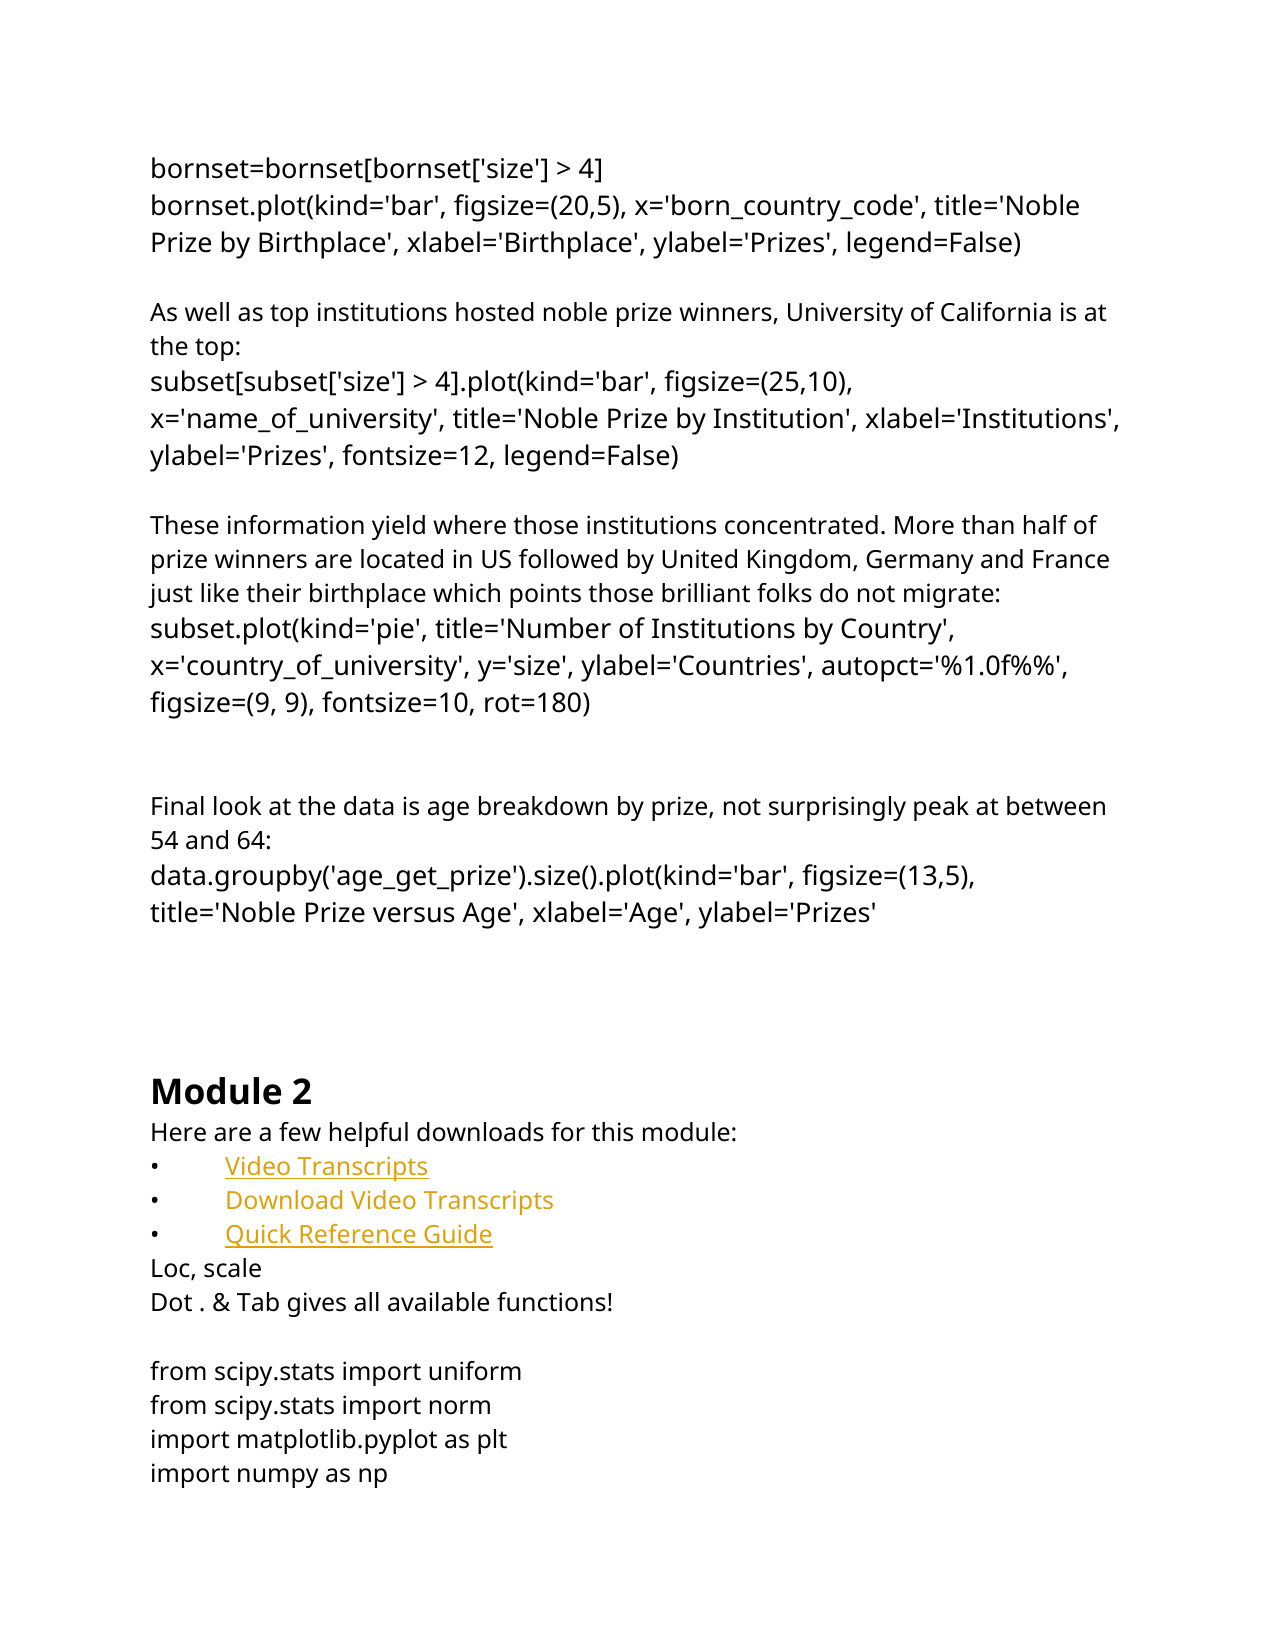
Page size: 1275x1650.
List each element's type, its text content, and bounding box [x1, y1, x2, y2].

text import matplotlib.pyplot as plt [150, 1421, 1125, 1455]
list Download Video Transcripts [150, 1183, 1125, 1217]
text Here are a few helpful downloads for this module: [150, 1115, 1125, 1149]
text import numpy as np [150, 1455, 1125, 1489]
list Video Transcripts [150, 1149, 1125, 1183]
text Module 2 [150, 1067, 1125, 1115]
text from scipy.stats import norm [150, 1387, 1125, 1421]
list Quick Reference Guide [150, 1217, 1125, 1251]
text subset.plot(kind='pie', title='Number of Institutions by Country', x='country_of_university', y='size', ylabel='Countries', autopct='%1.0f%%', figsize=(9, 9), fontsize=10, rot=180) [150, 610, 1125, 720]
text subset[subset['size'] > 4].plot(kind='bar', figsize=(25,10), x='name_of_university', title='Noble Prize by Institution', xlabel='Institutions', ylabel='Prizes', fontsize=12, legend=False) [150, 363, 1125, 473]
text data.groupby('age_get_prize').size().plot(kind='bar', figsize=(13,5), title='Noble Prize versus Age', xlabel='Age', ylabel='Prizes' [150, 857, 1125, 930]
text Dot . & Tab gives all available functions! [150, 1285, 1125, 1319]
text Loc, scale [150, 1251, 1125, 1285]
text As well as top institutions hosted noble prize winners, University of California is at the top: [150, 295, 1125, 363]
text from scipy.stats import uniform [150, 1353, 1125, 1387]
text These information yield where those institutions concentrated. More than half of prize winners are located in US followed by United Kingdom, Germany and France just like their birthplace which points those brilliant folks do not migrate: [150, 507, 1125, 610]
text bornset.plot(kind='bar', figsize=(20,5), x='born_country_code', title='Noble Prize by Birthplace', xlabel='Birthplace', ylabel='Prizes', legend=False) [150, 187, 1125, 261]
text bornset=bornset[bornset['size'] > 4] [150, 150, 1125, 187]
text Final look at the data is age breakdown by prize, not surprisingly peak at between 54 and 64: [150, 788, 1125, 857]
